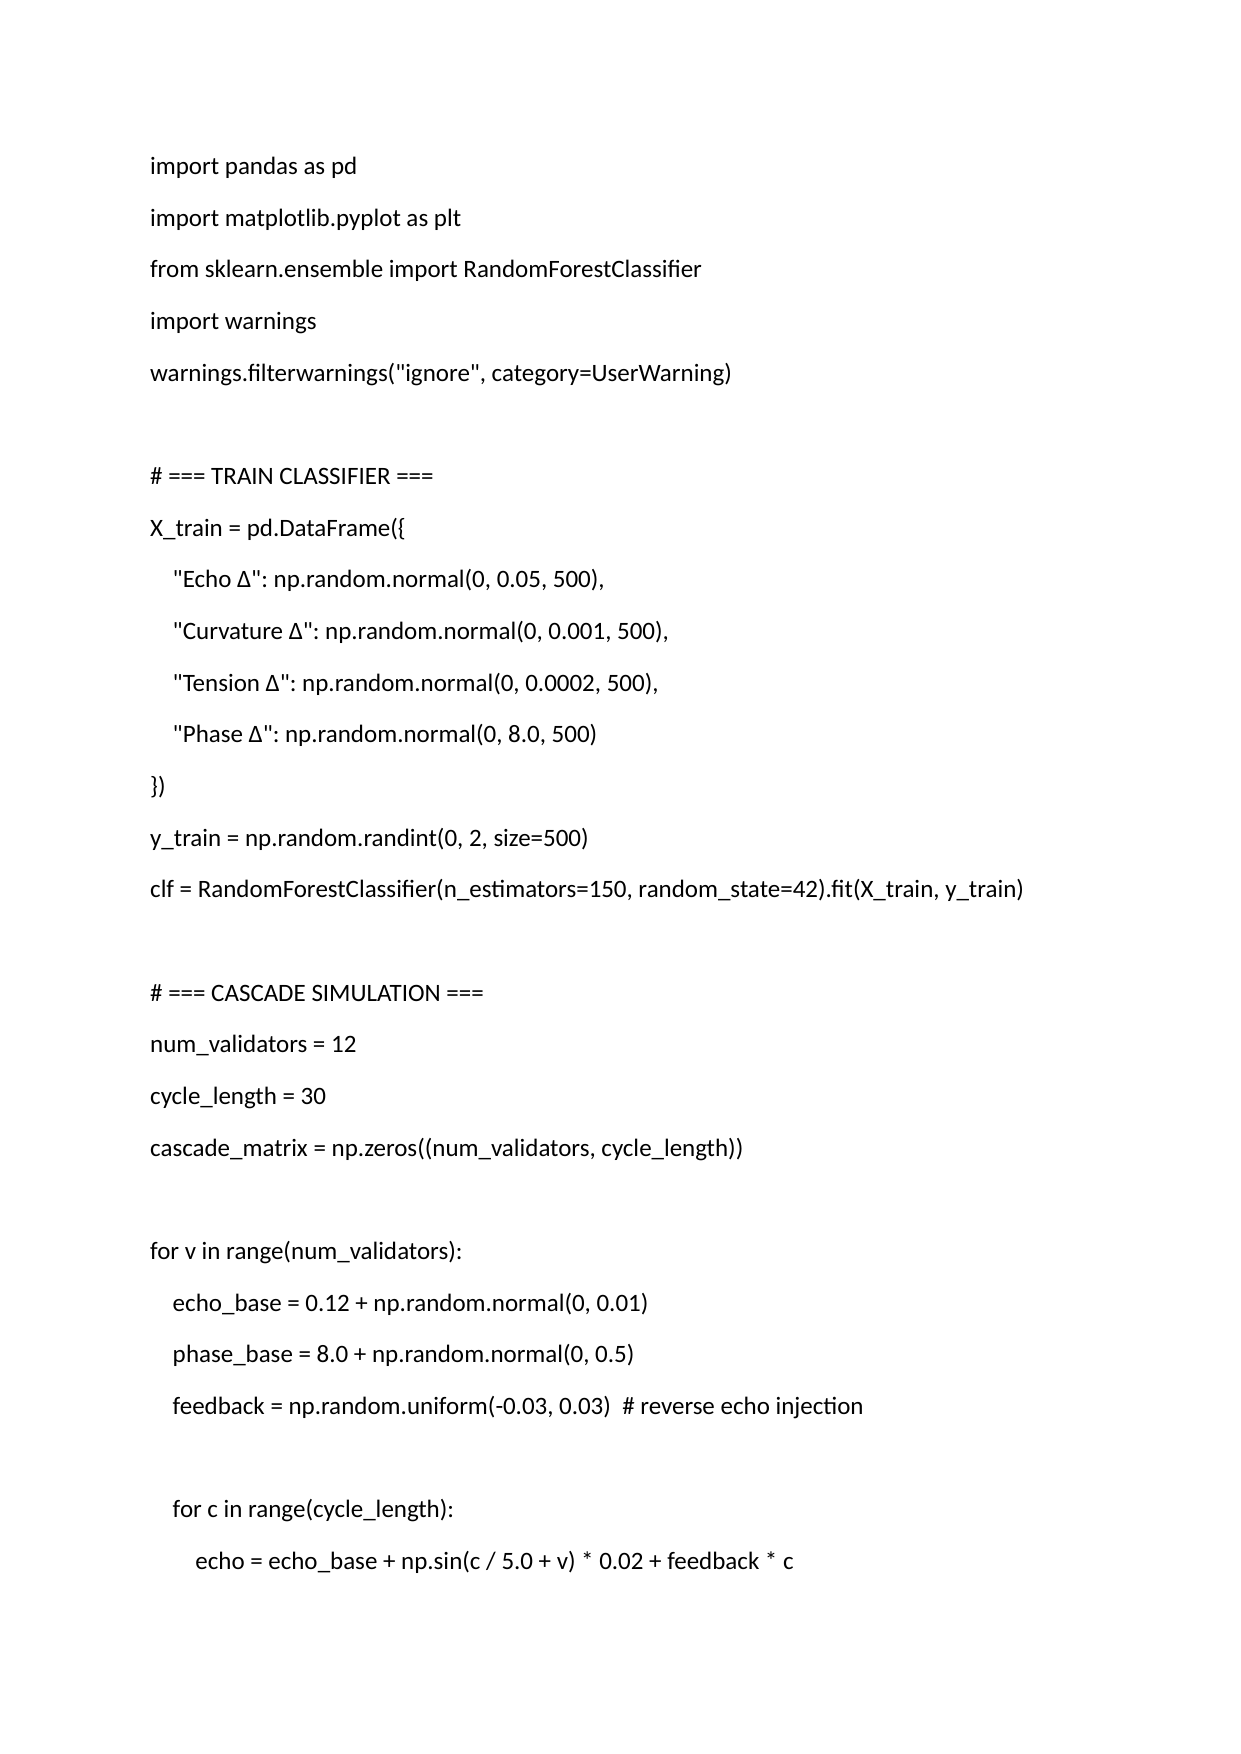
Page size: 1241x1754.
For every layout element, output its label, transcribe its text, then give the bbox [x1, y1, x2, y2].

text clf = RandomForestClassifier(n_estimators=150, random_state=42).fit(X_train, y_train) [150, 873, 1090, 904]
text }) [150, 770, 1090, 801]
text import matplotlib.pyplot as plt [150, 202, 1090, 232]
text feedback = np.random.uniform(-0.03, 0.03) # reverse echo injection [150, 1390, 1090, 1421]
text "Echo Δ": np.random.normal(0, 0.05, 500), [150, 563, 1090, 594]
text # === CASCADE SIMULATION === [150, 977, 1090, 1007]
text warnings.filterwarnings("ignore", category=UserWarning) [150, 357, 1090, 387]
text num_validators = 12 [150, 1028, 1090, 1059]
text import warnings [150, 305, 1090, 336]
text X_train = pd.DataFrame({ [150, 512, 1090, 542]
text phase_base = 8.0 + np.random.normal(0, 0.5) [150, 1338, 1090, 1369]
text y_train = np.random.randint(0, 2, size=500) [150, 822, 1090, 852]
text # === TRAIN CLASSIFIER === [150, 460, 1090, 491]
text import pandas as pd [150, 150, 1090, 181]
text for c in range(cycle_length): [150, 1493, 1090, 1524]
text for v in range(num_validators): [150, 1235, 1090, 1266]
text "Tension Δ": np.random.normal(0, 0.0002, 500), [150, 667, 1090, 697]
text echo_base = 0.12 + np.random.normal(0, 0.01) [150, 1287, 1090, 1317]
text echo = echo_base + np.sin(c / 5.0 + v) * 0.02 + feedback * c [150, 1545, 1090, 1576]
text cascade_matrix = np.zeros((num_validators, cycle_length)) [150, 1132, 1090, 1162]
text from sklearn.ensemble import RandomForestClassifier [150, 253, 1090, 284]
text cycle_length = 30 [150, 1080, 1090, 1111]
text "Phase Δ": np.random.normal(0, 8.0, 500) [150, 718, 1090, 749]
text "Curvature Δ": np.random.normal(0, 0.001, 500), [150, 615, 1090, 646]
